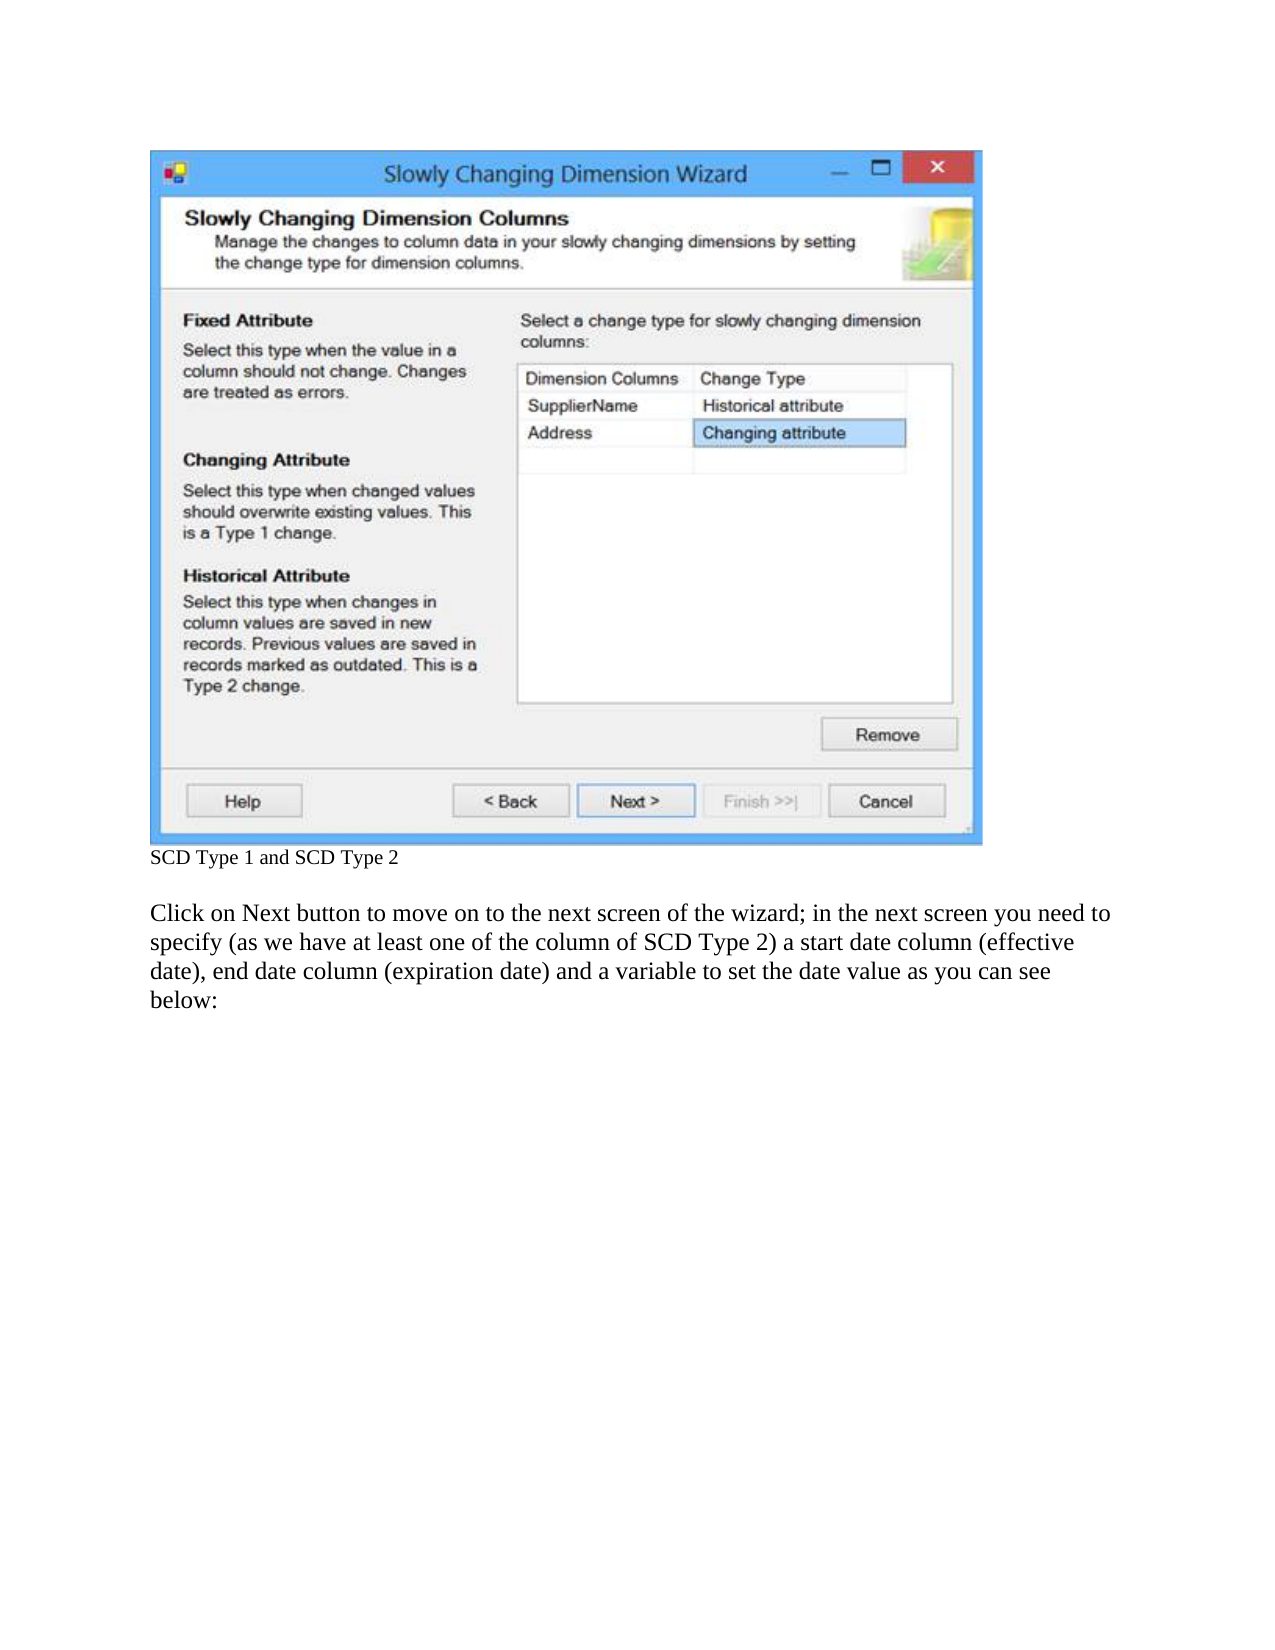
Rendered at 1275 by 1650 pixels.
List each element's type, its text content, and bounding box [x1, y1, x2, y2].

text Click on Next button to move on to the next screen of the wizard; in the next screen you need to specify (as we have at least one of the column of SCD Type 2) a start date column (effective date), end date column (expiration date) and a variable to set the date value as you can see below: [150, 898, 1125, 1013]
picture [150, 150, 983, 846]
